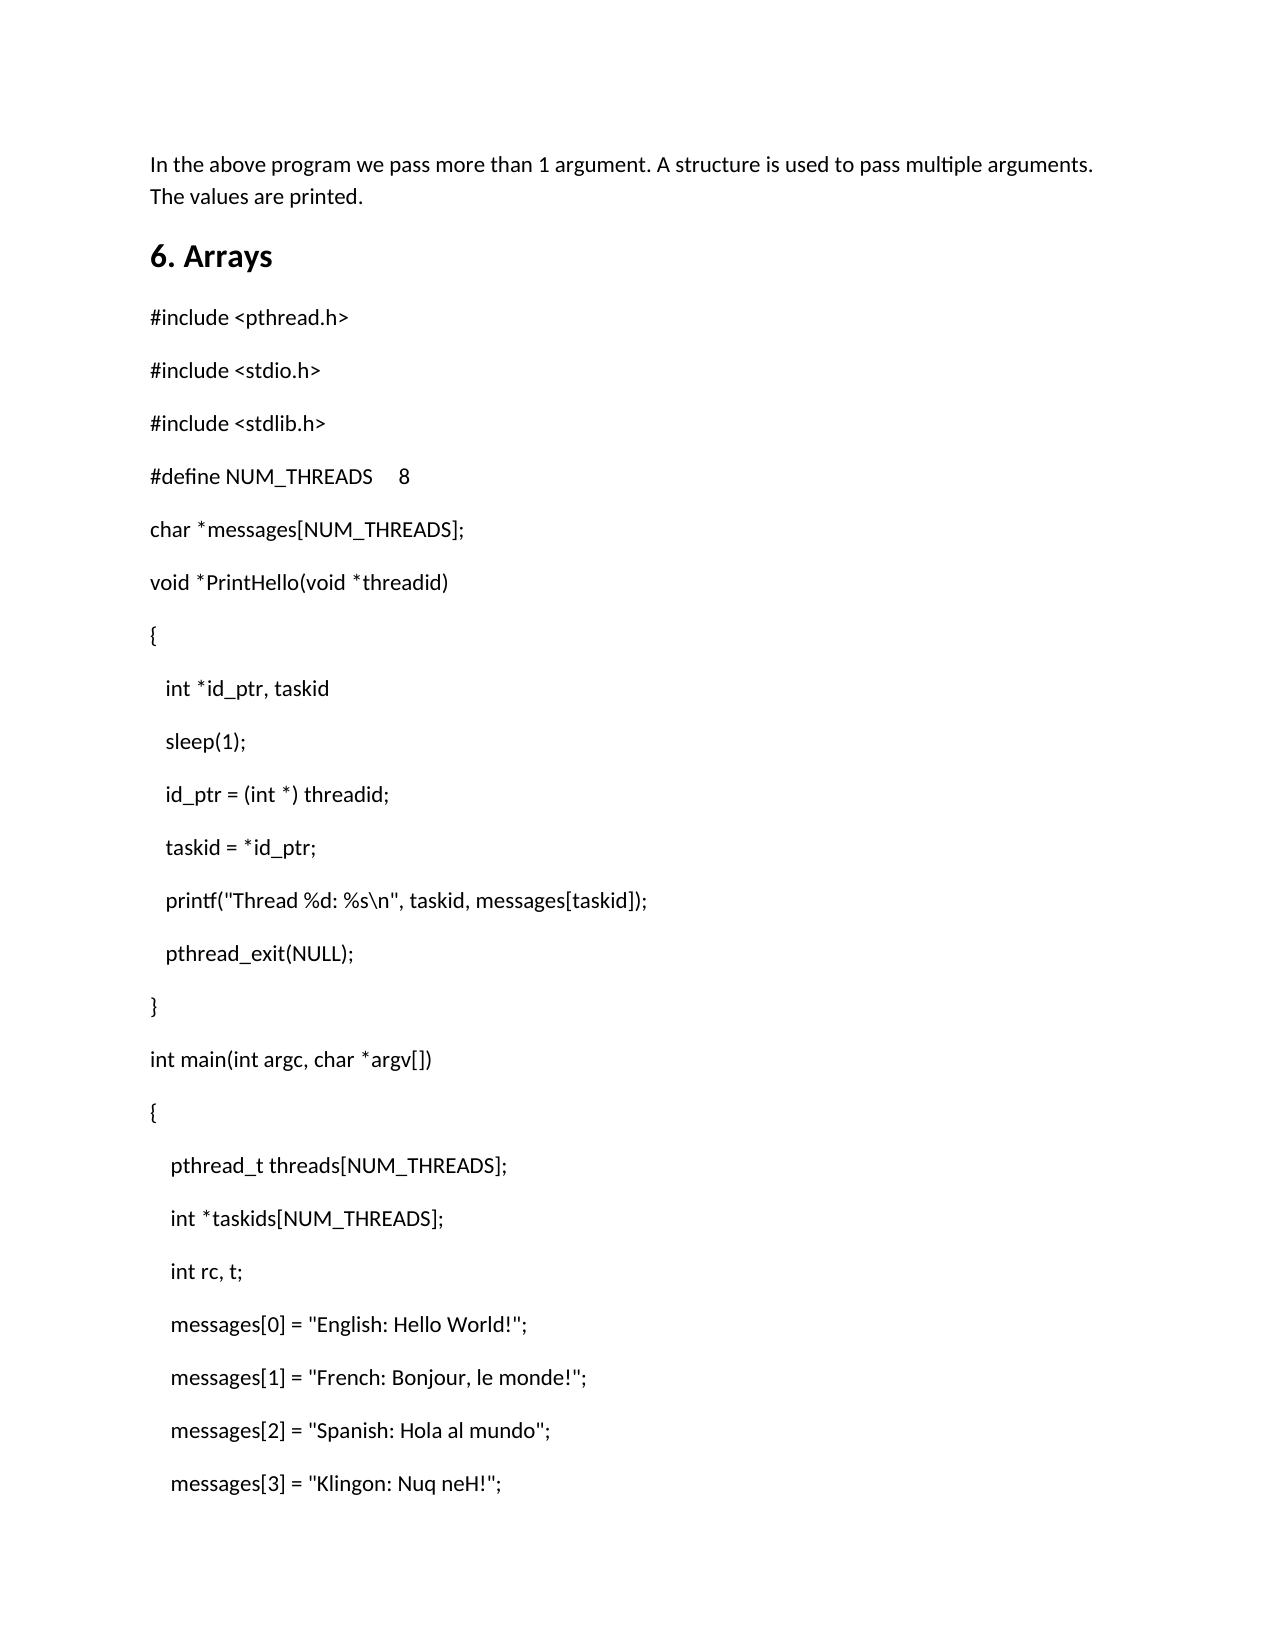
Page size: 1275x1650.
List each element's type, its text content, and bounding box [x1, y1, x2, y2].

text int main(int argc, char *argv[]) [150, 1045, 1125, 1073]
text void *PrintHello(void *threadid) [150, 568, 1125, 596]
text { [150, 1098, 1125, 1126]
text 6. Arrays [150, 235, 1125, 276]
text messages[1] = "French: Bonjour, le monde!"; [150, 1363, 1125, 1391]
text taskid = *id_ptr; [150, 833, 1125, 861]
text int *id_ptr, taskid [150, 674, 1125, 702]
text } [150, 992, 1125, 1020]
text pthread_t threads[NUM_THREADS]; [150, 1151, 1125, 1179]
text messages[0] = "English: Hello World!"; [150, 1310, 1125, 1338]
text messages[2] = "Spanish: Hola al mundo"; [150, 1416, 1125, 1444]
text id_ptr = (int *) threadid; [150, 780, 1125, 808]
text { [150, 621, 1125, 649]
text pthread_exit(NULL); [150, 939, 1125, 967]
text int *taskids[NUM_THREADS]; [150, 1204, 1125, 1232]
text sleep(1); [150, 727, 1125, 755]
text printf("Thread %d: %s\n", taskid, messages[taskid]); [150, 886, 1125, 914]
text In the above program we pass more than 1 argument. A structure is used to pass multiple arguments. The values are printed. [150, 150, 1125, 210]
text #define NUM_THREADS 8 [150, 462, 1125, 490]
text char *messages[NUM_THREADS]; [150, 515, 1125, 543]
text int rc, t; [150, 1257, 1125, 1285]
text messages[3] = "Klingon: Nuq neH!"; [150, 1469, 1125, 1497]
text #include <pthread.h> [150, 303, 1125, 331]
text #include <stdlib.h> [150, 409, 1125, 437]
text #include <stdio.h> [150, 356, 1125, 384]
